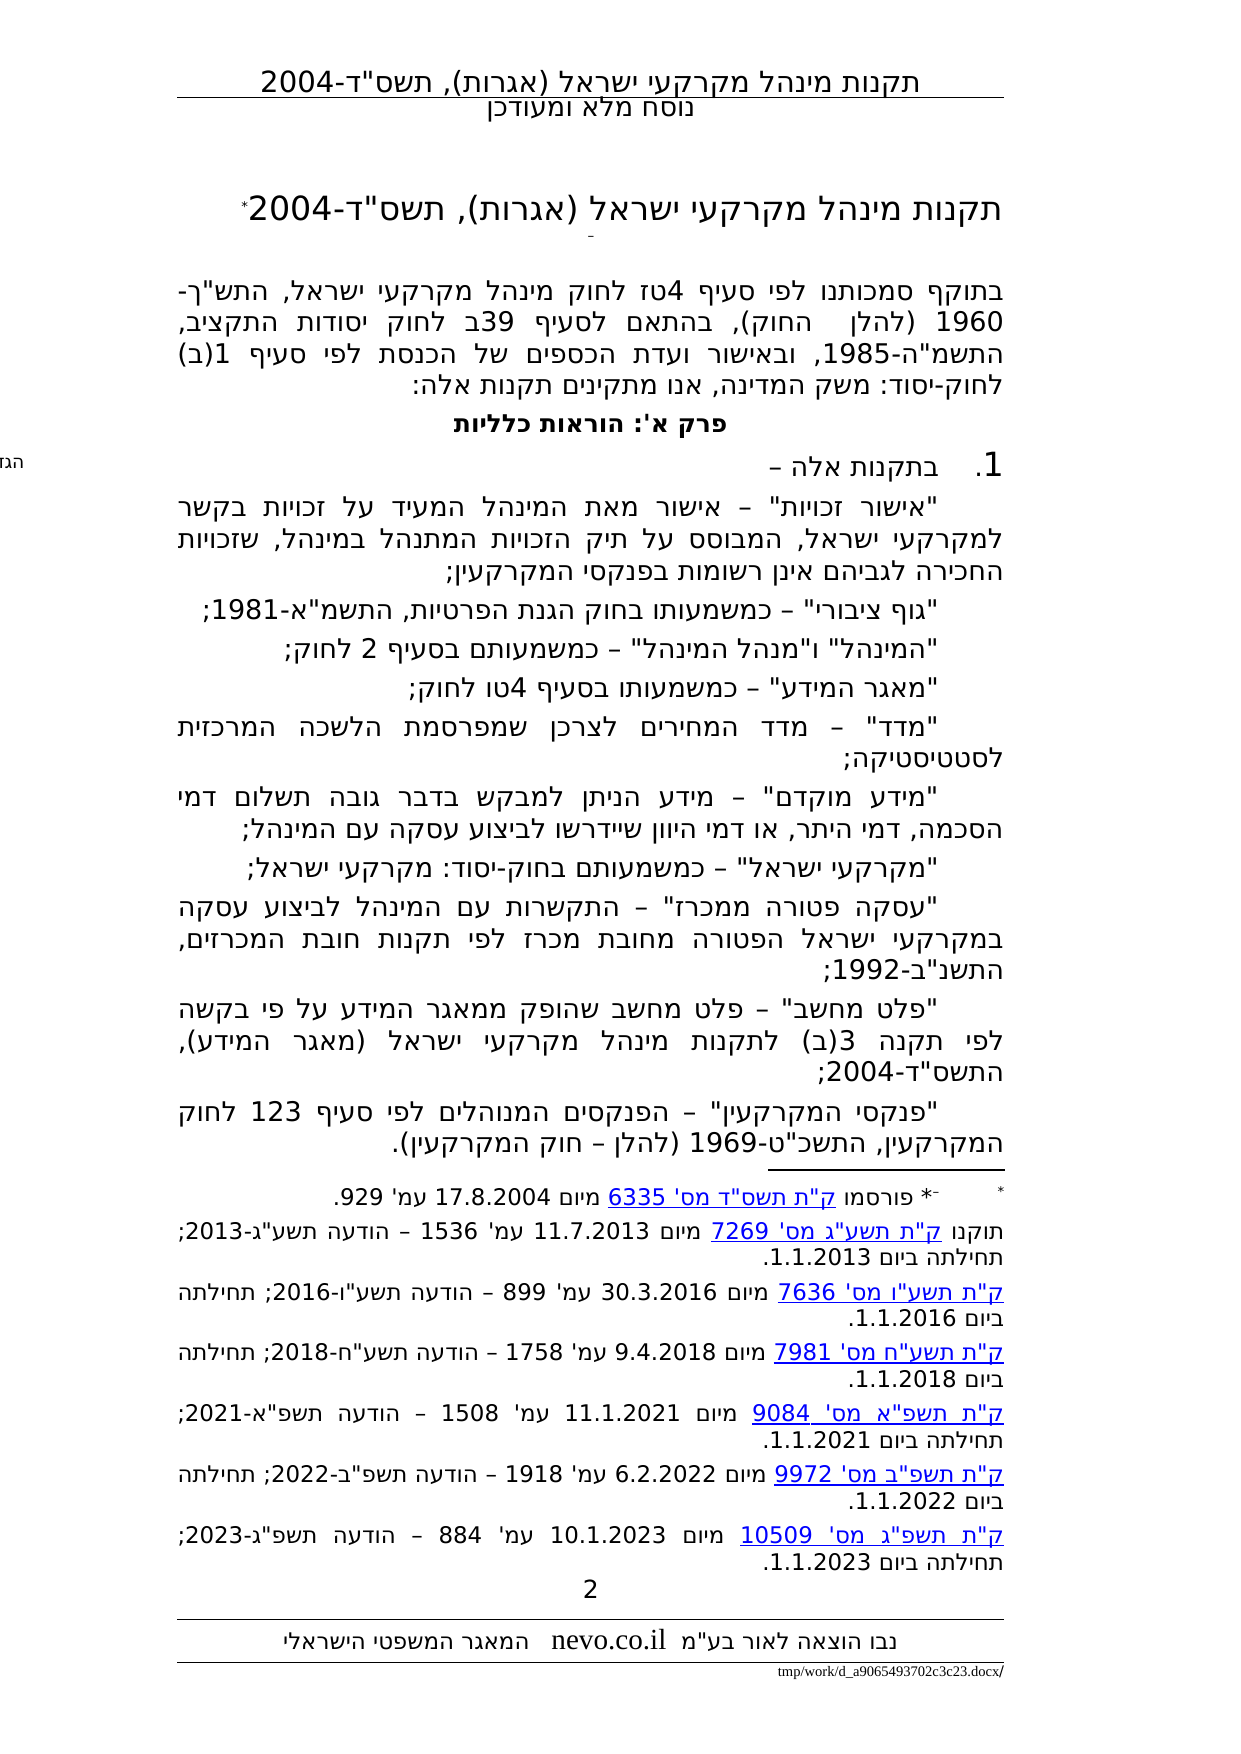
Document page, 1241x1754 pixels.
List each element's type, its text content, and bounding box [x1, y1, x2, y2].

text בתוקף סמכותנו לפי סעיף 4טז לחוק מינהל מקרקעי ישראל, התש"ך-1960 (להלן – החוק), בהתאם לסעיף 39ב לחוק יסודות התקציב, התשמ"ה-1985, ובאישור ועדת הכספים של הכנסת לפי סעיף 1(ב) לחוק-יסוד: משק המדינה, אנו מתקינים תקנות אלה: [177, 275, 1004, 401]
text "גוף ציבורי" – כמשמעותו בחוק הגנת הפרטיות, התשמ"א-1981; [177, 594, 1004, 626]
text "אישור זכויות" – אישור מאת המינהל המעיד על זכויות בקשר למקרקעי ישראל, המבוסס על תיק הזכויות המתנהל במינהל, שזכויות החכירה לגביהם אינן רשומות בפנקסי המקרקעין; [177, 492, 1004, 586]
text "פנקסי המקרקעין" – הפנקסים המנוהלים לפי סעיף 123 לחוק המקרקעין, התשכ"ט-1969 (להלן – חוק המקרקעין). [177, 1096, 1004, 1159]
text "המינהל" ו"מנהל המינהל" – כמשמעותם בסעיף 2 לחוק; [177, 633, 1004, 664]
text "מקרקעי ישראל" – כמשמעותם בחוק-יסוד: מקרקעי ישראל; [177, 852, 1004, 884]
text "מידע מוקדם" – מידע הניתן למבקש בדבר גובה תשלום דמי הסכמה, דמי היתר, או דמי היוון שיידרשו לביצוע עסקה עם המינהל; [177, 782, 1004, 845]
text 1. בתקנות אלה – [177, 445, 1004, 484]
text "מאגר המידע" – כמשמעותו בסעיף 4טו לחוק; [177, 672, 1004, 704]
text "פלט מחשב" – פלט מחשב שהופק ממאגר המידע על פי בקשה לפי תקנה 3(ב) לתקנות מינהל מקרקעי ישראל (מאגר המידע), התשס"ד-2004; [177, 994, 1004, 1088]
text פרק א': הוראות כלליות [177, 409, 1004, 438]
text "מדד" – מדד המחירים לצרכן שמפרסמת הלשכה המרכזית לסטטיסטיקה; [177, 711, 1004, 774]
text "עסקה פטורה ממכרז" – התקשרות עם המינהל לביצוע עסקה במקרקעי ישראל הפטורה מחובת מכרז לפי תקנות חובת המכרזים, התשנ"ב-1992; [177, 891, 1004, 986]
text תקנות מינהל מקרקעי ישראל (אגרות), תשס"ד-2004* [177, 189, 1004, 255]
